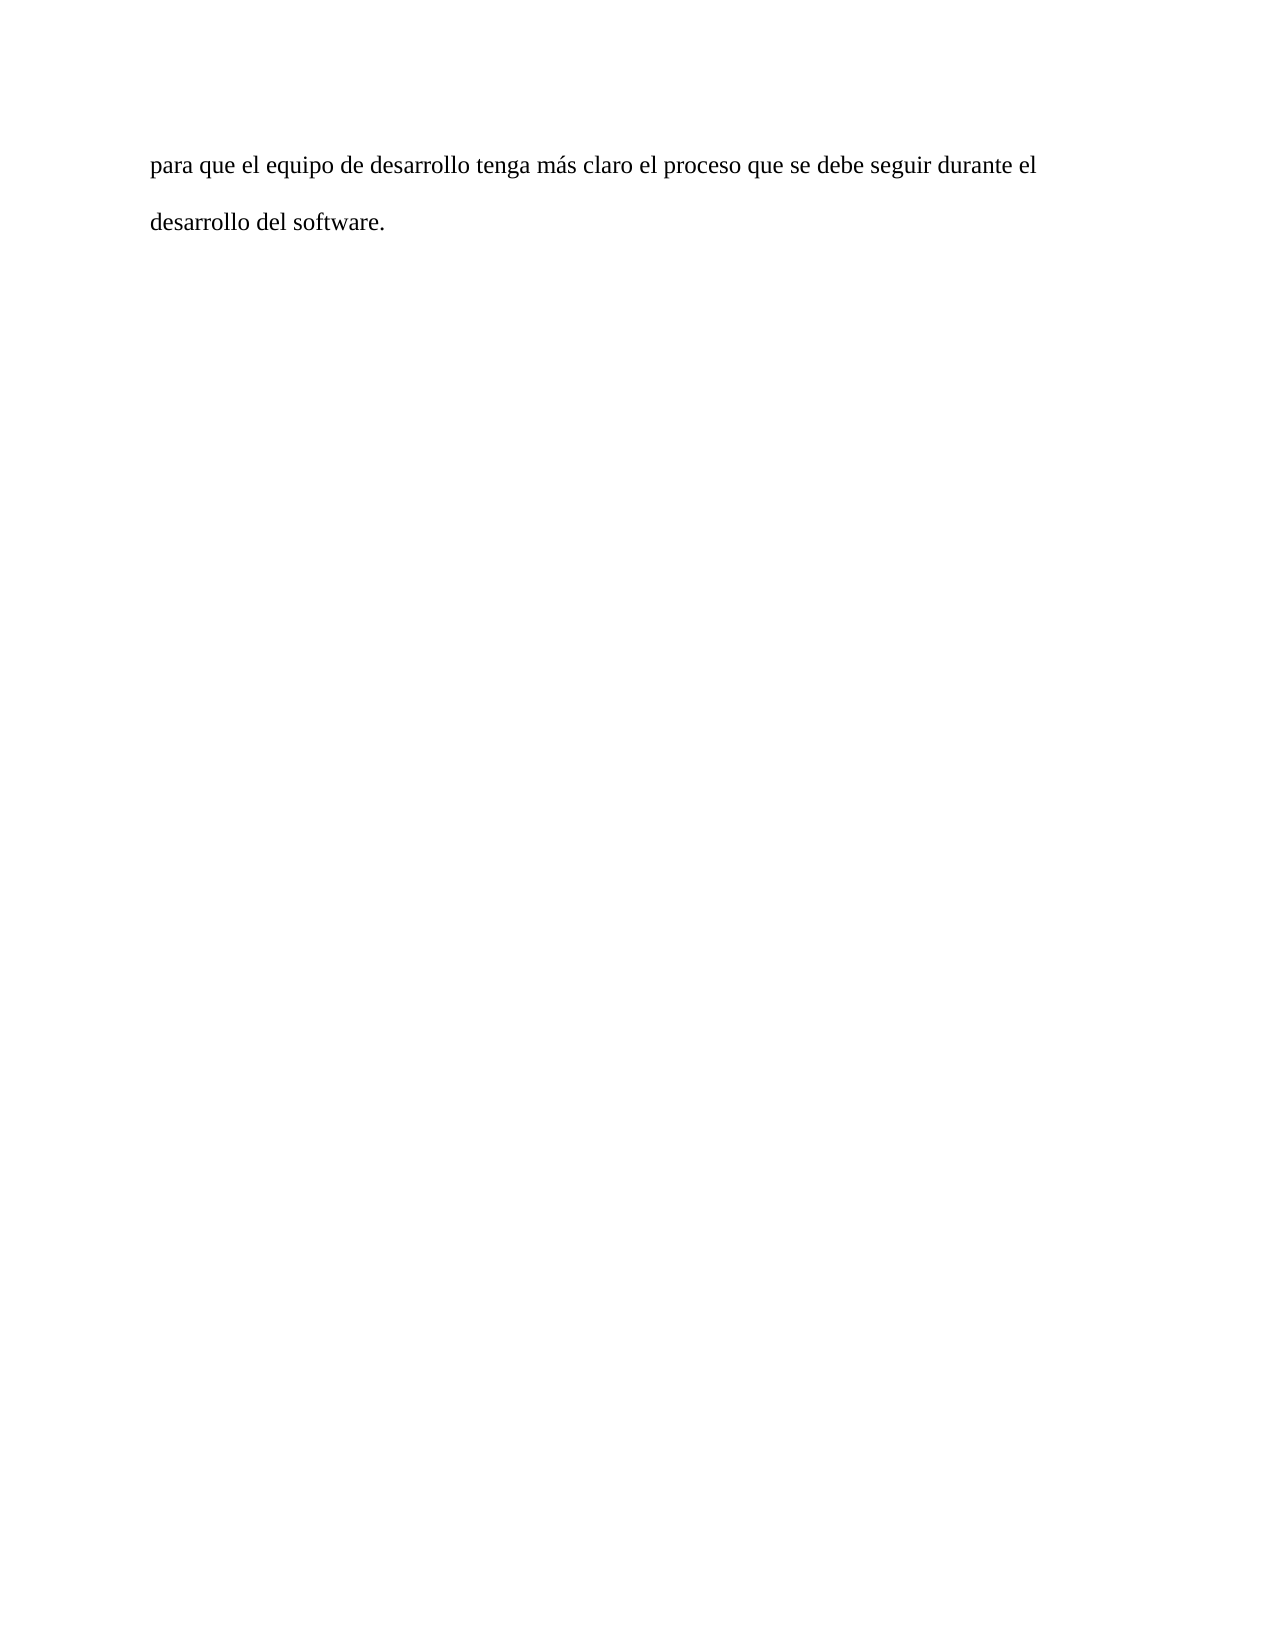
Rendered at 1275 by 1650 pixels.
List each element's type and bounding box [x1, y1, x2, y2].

text [150, 150, 1125, 236]
